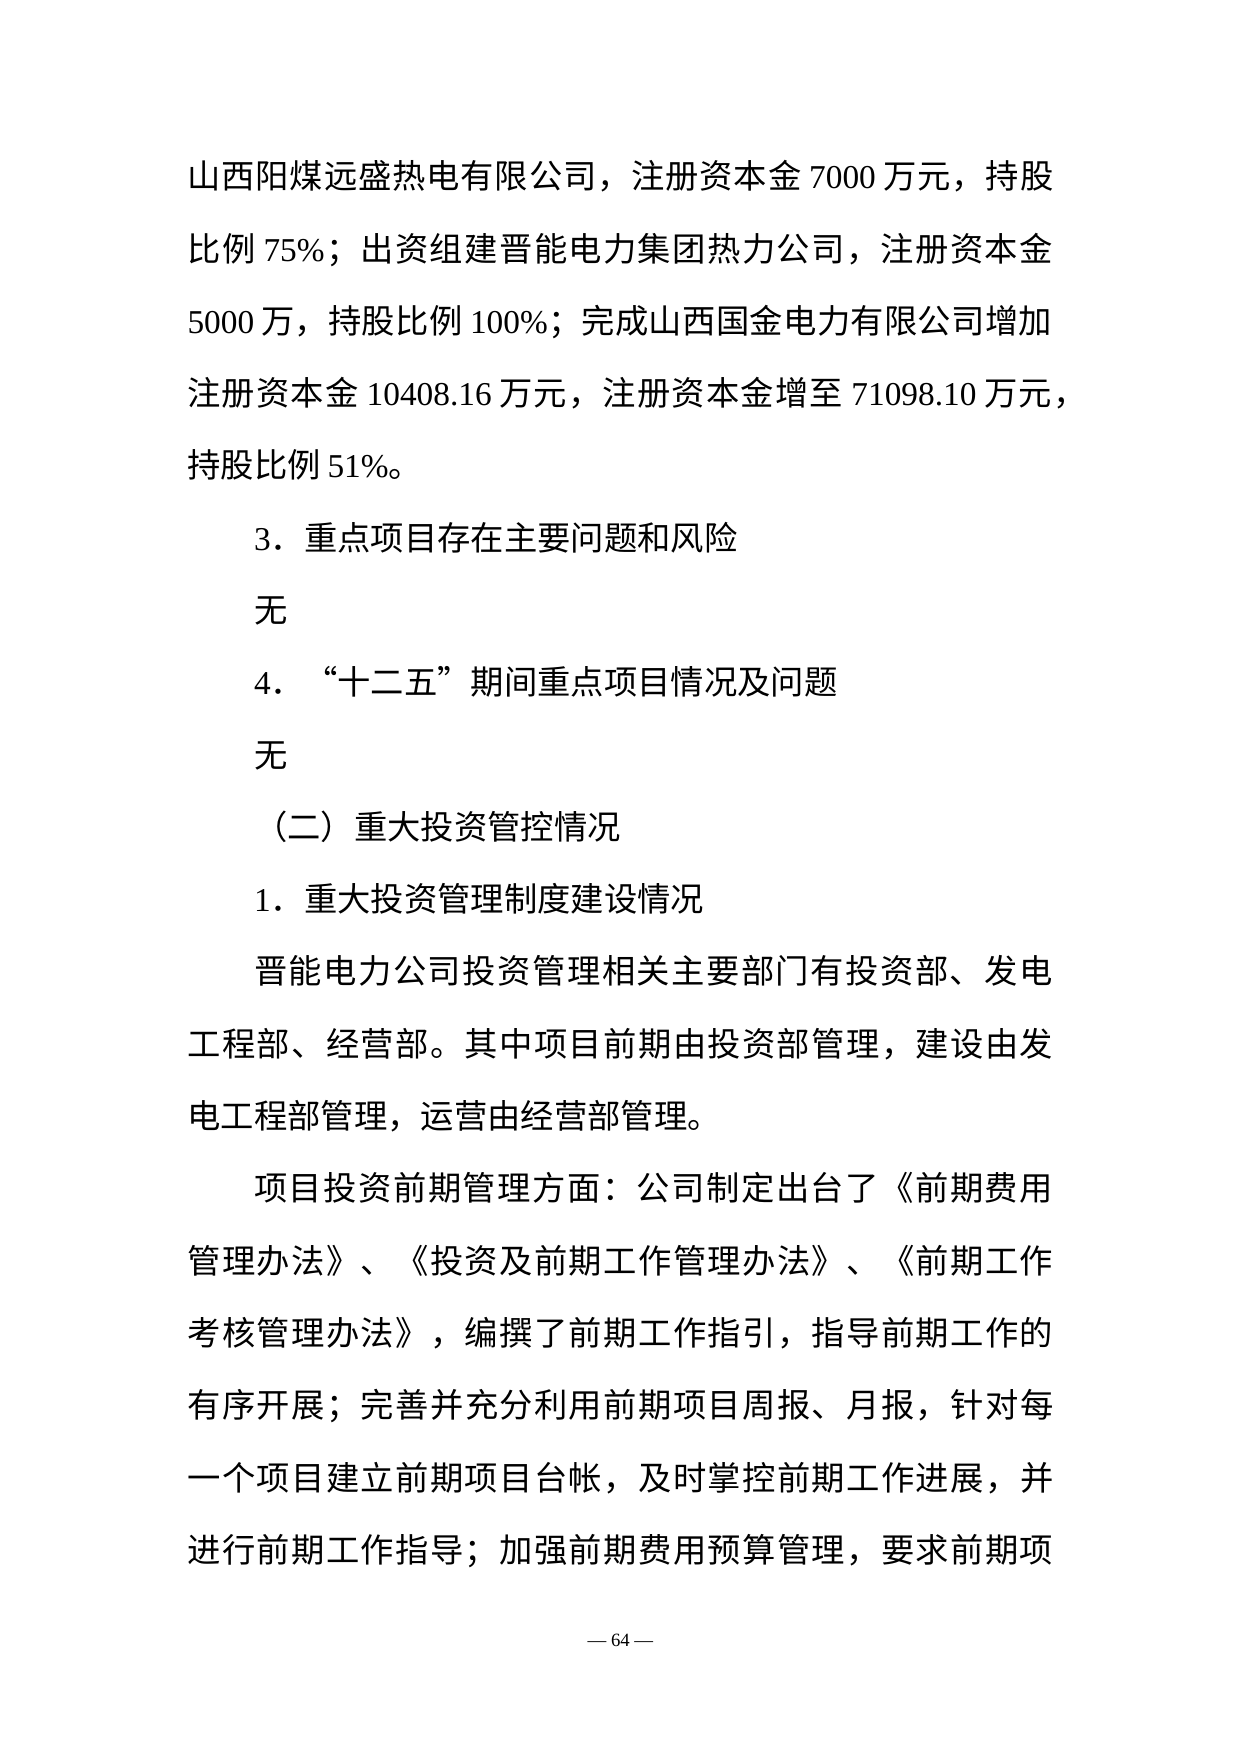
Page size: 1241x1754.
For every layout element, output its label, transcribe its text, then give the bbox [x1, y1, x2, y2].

text 3．重点项目存在主要问题和风险 [187, 511, 1053, 560]
text 无 [187, 584, 1053, 632]
text 1．重大投资管理制度建设情况 [187, 873, 1053, 921]
text 晋能电力公司投资管理相关主要部门有投资部、发电工程部、经营部。其中项目前期由投资部管理，建设由发电工程部管理，运营由经营部管理。 [187, 945, 1053, 1138]
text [187, 1162, 1053, 1572]
text 4．“十二五”期间重点项目情况及问题 [187, 656, 1053, 704]
text （二）重大投资管控情况 [187, 801, 1053, 849]
text 无 [187, 728, 1053, 777]
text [187, 150, 1053, 487]
